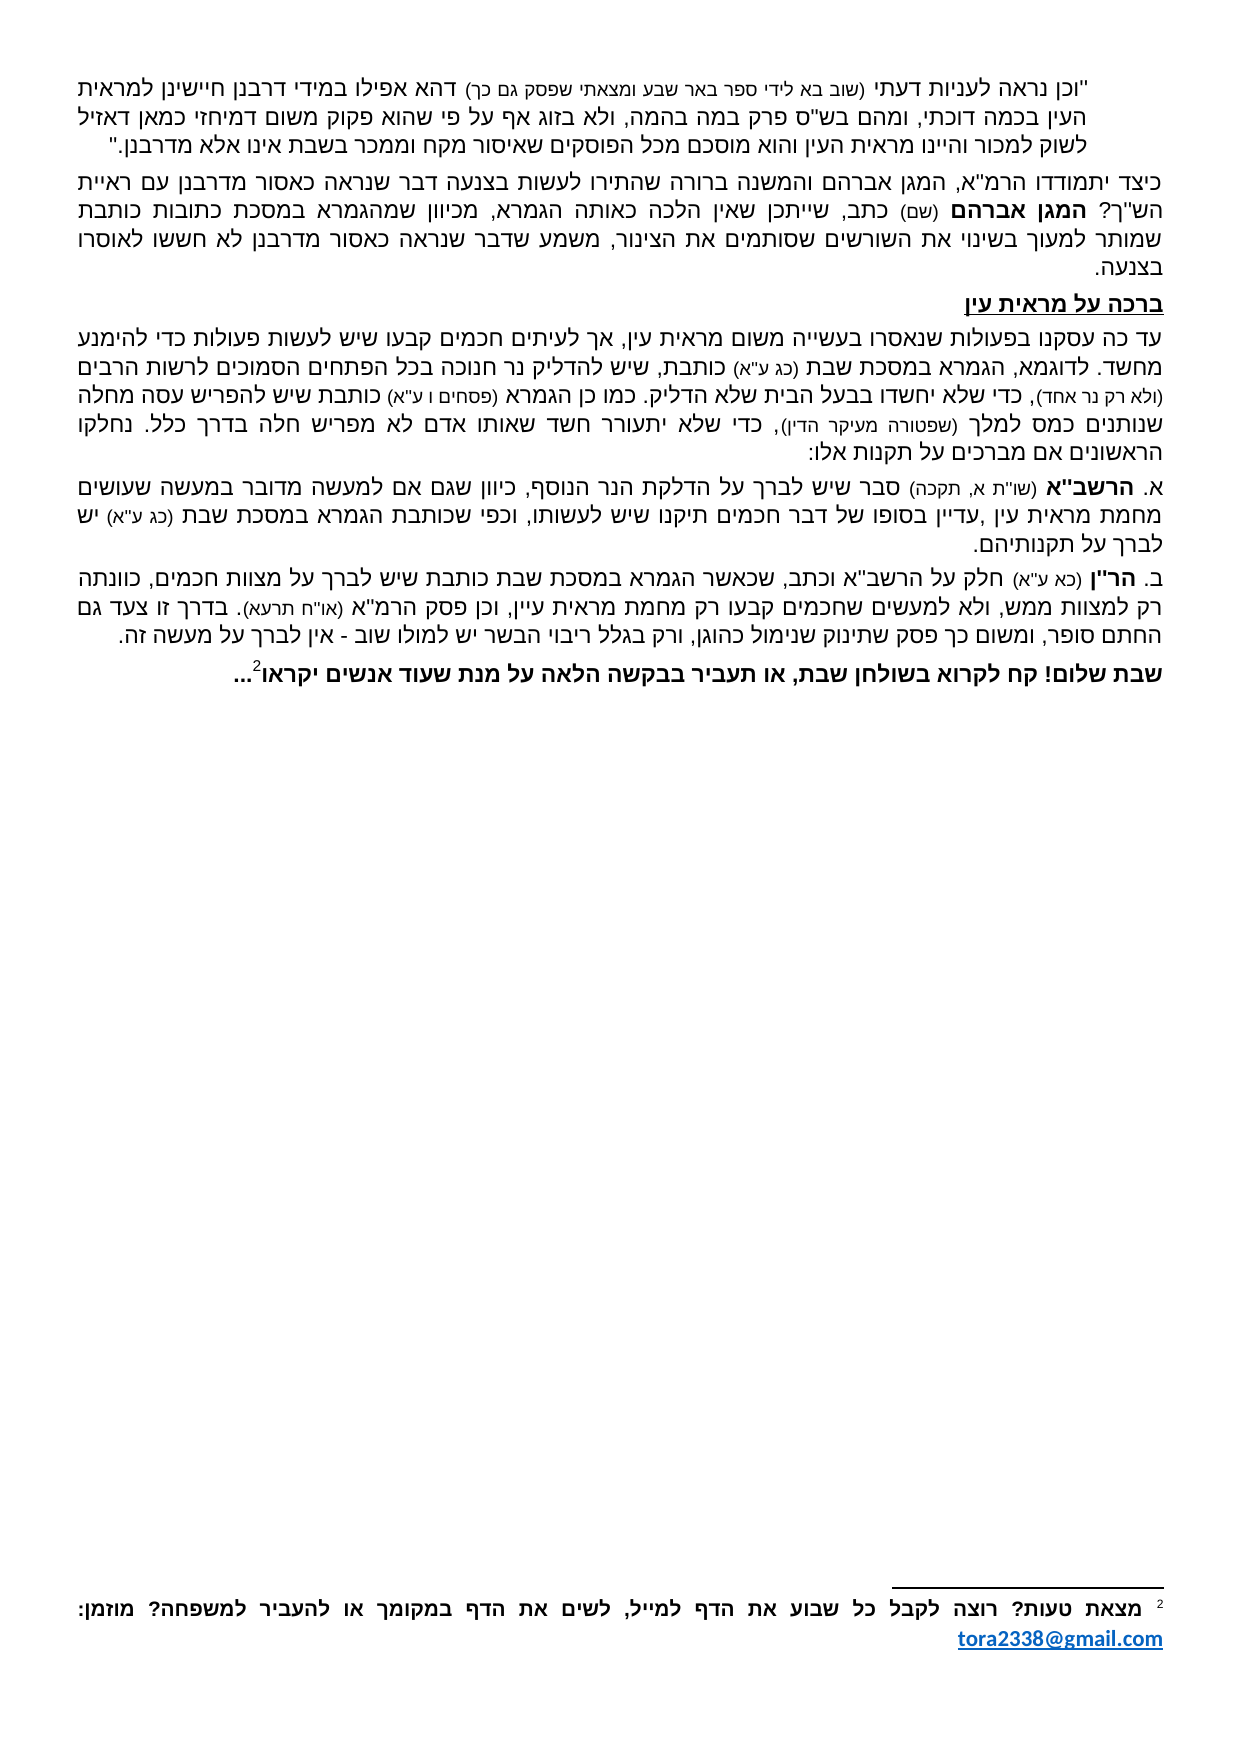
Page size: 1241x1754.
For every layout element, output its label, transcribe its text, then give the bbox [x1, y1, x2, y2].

text ''וכן נראה לעניות דעתי (שוב בא לידי ספר באר שבע ומצאתי שפסק גם כך) דהא אפילו במידי דרבנן חיישינן למראית העין בכמה דוכתי, ומהם בש"ס פרק במה בהמה, ולא בזוג אף על פי שהוא פקוק משום דמיחזי כמאן דאזיל לשוק למכור והיינו מראית העין והוא מוסכם מכל הפוסקים שאיסור מקח וממכר בשבת אינו אלא מדרבנן.'' [77, 75, 1088, 158]
text א. הרשב''א (שו''ת א, תקכה) סבר שיש לברך על הדלקת הנר הנוסף, כיוון שגם אם למעשה מדובר במעשה שעושים מחמת מראית עין ,עדיין בסופו של דבר חכמים תיקנו שיש לעשותו, וכפי שכותבת הגמרא במסכת שבת (כג ע''א) יש לברך על תקנותיהם. [77, 474, 1163, 557]
text ברכה על מראית עין [77, 291, 1163, 317]
text שבת שלום! קח לקרוא בשולחן שבת, או תעביר בבקשה הלאה על מנת שעוד אנשים יקראו... [77, 657, 1163, 688]
text כיצד יתמודדו הרמ''א, המגן אברהם והמשנה ברורה שהתירו לעשות בצנעה דבר שנראה כאסור מדרבנן עם ראיית הש''ך? המגן אברהם (שם) כתב, שייתכן שאין הלכה כאותה הגמרא, מכיוון שמהגמרא במסכת כתובות כותבת שמותר למעוך בשינוי את השורשים שסותמים את הצינור, משמע שדבר שנראה כאסור מדרבנן לא חששו לאוסרו בצנעה. [77, 169, 1163, 280]
text ב. הר''ן (כא ע''א) חלק על הרשב''א וכתב, שכאשר הגמרא במסכת שבת כותבת שיש לברך על מצוות חכמים, כוונתה רק למצוות ממש, ולא למעשים שחכמים קבעו רק מחמת מראית עיין, וכן פסק הרמ''א (או''ח תרעא). בדרך זו צעד גם החתם סופר, ומשום כך פסק שתינוק שנימול כהוגן, ורק בגלל ריבוי הבשר יש למולו שוב - אין לברך על מעשה זה. [77, 565, 1163, 649]
text עד כה עסקנו בפעולות שנאסרו בעשייה משום מראית עין, אך לעיתים חכמים קבעו שיש לעשות פעולות כדי להימנע מחשד. לדוגמא, הגמרא במסכת שבת (כג ע''א) כותבת, שיש להדליק נר חנוכה בכל הפתחים הסמוכים לרשות הרבים (ולא רק נר אחד), כדי שלא יחשדו בבעל הבית שלא הדליק. כמו כן הגמרא (פסחים ו ע''א) כותבת שיש להפריש עסה מחלה שנותנים כמס למלך (שפטורה מעיקר הדין), כדי שלא יתעורר חשד שאותו אדם לא מפריש חלה בדרך כלל. נחלקו הראשונים אם מברכים על תקנות אלו: [77, 325, 1163, 466]
